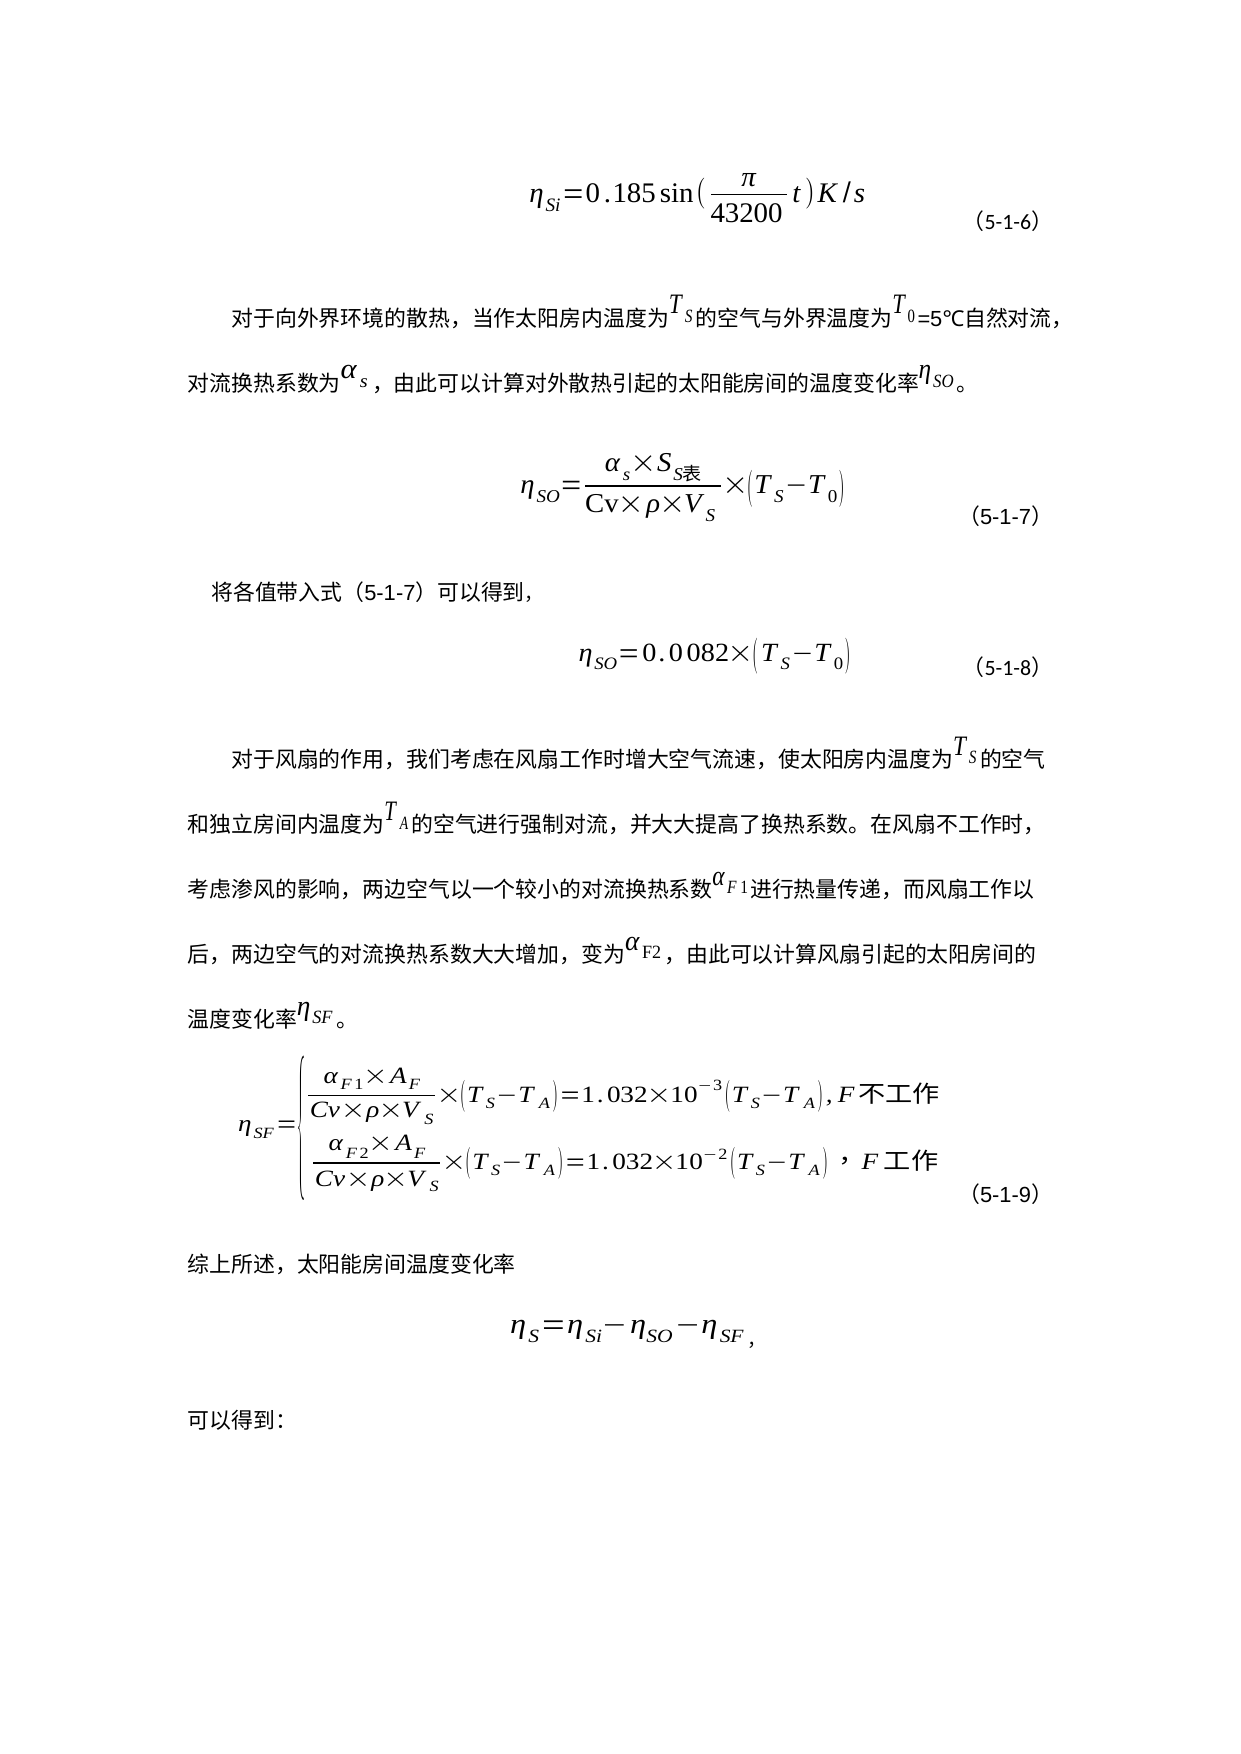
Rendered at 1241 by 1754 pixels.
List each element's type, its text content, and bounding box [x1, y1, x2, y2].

text ， [187, 1309, 1053, 1374]
text 将各值带入式（5-1-7）可以得到， [187, 574, 1053, 607]
text 可以得到： [187, 1403, 1053, 1435]
text 对于风扇的作用，我们考虑在风扇工作时增大空气流速，使太阳房内温度为的空气和独立房间内温度为的空气进行强制对流，并大大提高了换热系数。在风扇不工作时，考虑渗风的影响，两边空气以一个较小的对流换热系数进行热量传递，而风扇工作以后，两边空气的对流换热系数大大增加，变为，由此可以计算风扇引起的太阳房间的温度变化率。 [187, 730, 1053, 1055]
text （5-1-6） [187, 162, 1053, 259]
text （5-1-7） [187, 448, 1053, 545]
text 对于向外界环境的散热，当作太阳房内温度为的空气与外界温度为=5℃自然对流，对流换热系数为，由此可以计算对外散热引起的太阳能房间的温度变化率。 [187, 289, 1053, 419]
text （5-1-8） [187, 636, 1053, 701]
text （5-1-9） [187, 1055, 1053, 1218]
text 综上所述，太阳能房间温度变化率 [187, 1247, 1053, 1279]
